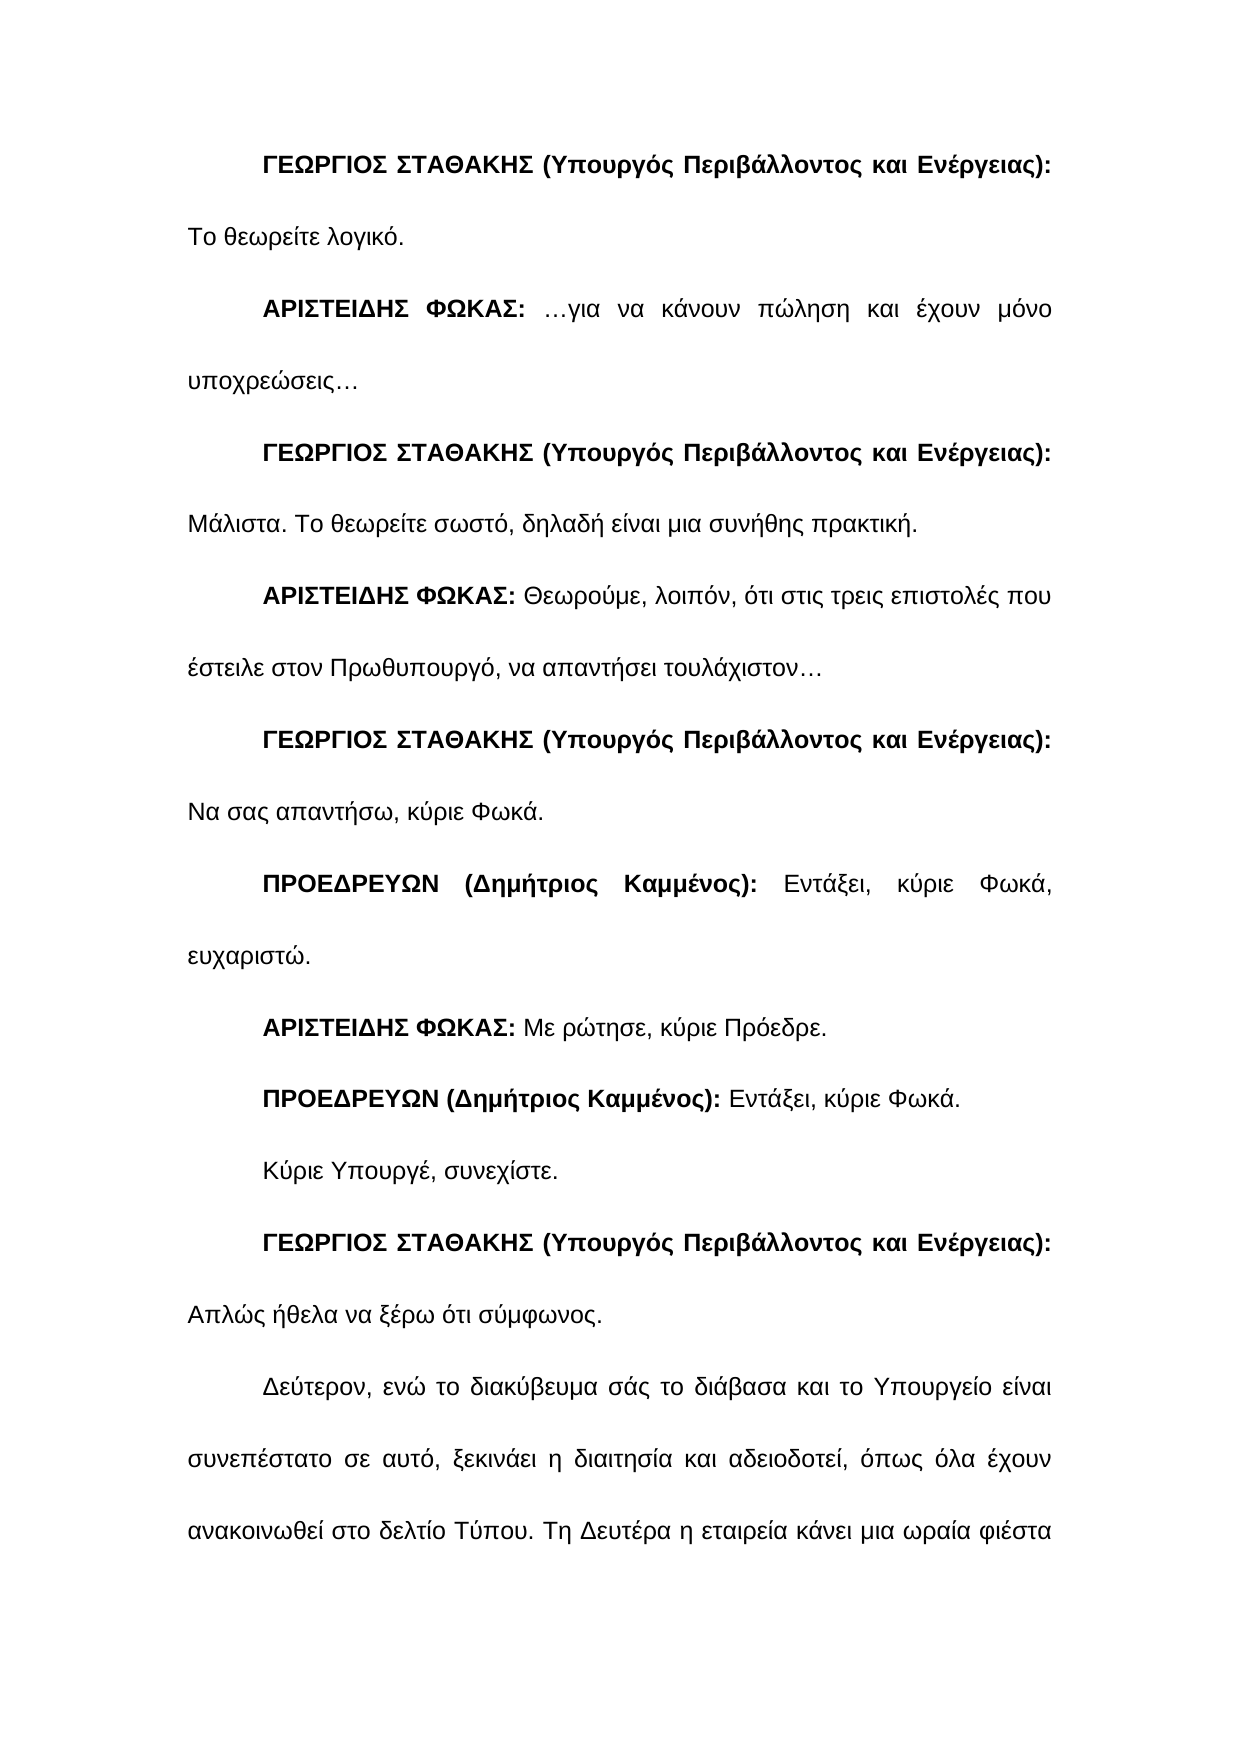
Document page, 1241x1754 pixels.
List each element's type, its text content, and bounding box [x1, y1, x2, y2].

text ΑΡΙΣΤΕΙΔΗΣ ΦΩΚΑΣ: …για να κάνουν πώληση και έχουν μόνο υποχρεώσεις… [187, 294, 1053, 394]
text ΠΡΟΕΔΡΕΥΩΝ (Δημήτριος Καμμένος): Εντάξει, κύριε Φωκά. [187, 1084, 1053, 1113]
text Κύριε Υπουργέ, συνεχίστε. [187, 1156, 1053, 1185]
text ΓΕΩΡΓΙΟΣ ΣΤΑΘΑΚΗΣ (Υπουργός Περιβάλλοντος και Ενέργειας): Να σας απαντήσω, κύριε Φωκά. [187, 725, 1053, 826]
text ΓΕΩΡΓΙΟΣ ΣΤΑΘΑΚΗΣ (Υπουργός Περιβάλλοντος και Ενέργειας): Απλώς ήθελα να ξέρω ότι σύμφωνος. [187, 1228, 1053, 1329]
text ΑΡΙΣΤΕΙΔΗΣ ΦΩΚΑΣ: Θεωρούμε, λοιπόν, ότι στις τρεις επιστολές που έστειλε στον Πρωθυπουργό, να απαντήσει τουλάχιστον… [187, 581, 1053, 682]
text ΓΕΩΡΓΙΟΣ ΣΤΑΘΑΚΗΣ (Υπουργός Περιβάλλοντος και Ενέργειας): Το θεωρείτε λογικό. [187, 150, 1053, 251]
text ΠΡΟΕΔΡΕΥΩΝ (Δημήτριος Καμμένος): Εντάξει, κύριε Φωκά, ευχαριστώ. [187, 869, 1053, 969]
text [187, 1372, 1053, 1544]
text ΑΡΙΣΤΕΙΔΗΣ ΦΩΚΑΣ: Με ρώτησε, κύριε Πρόεδρε. [187, 1012, 1053, 1041]
text ΓΕΩΡΓΙΟΣ ΣΤΑΘΑΚΗΣ (Υπουργός Περιβάλλοντος και Ενέργειας): Μάλιστα. Το θεωρείτε σωστό, δηλαδή είναι μια συνήθης πρακτική. [187, 437, 1053, 538]
